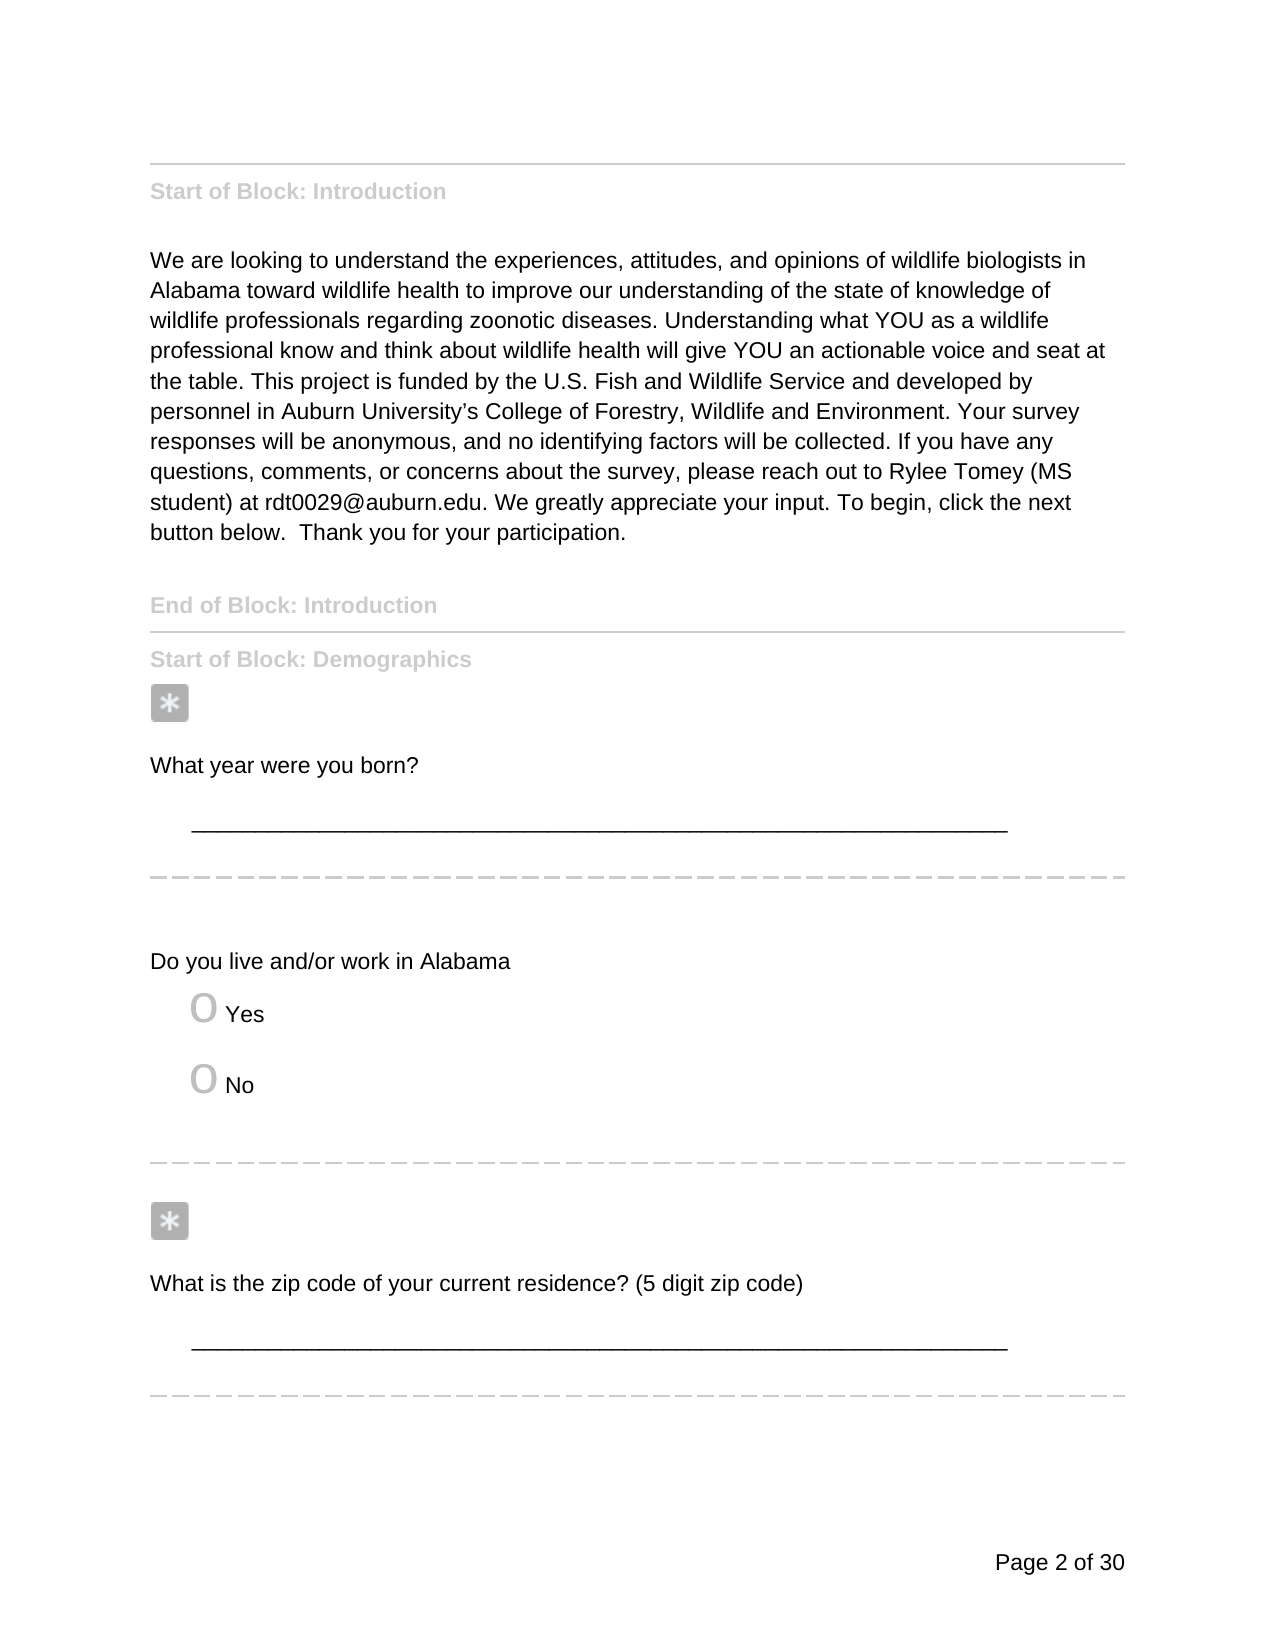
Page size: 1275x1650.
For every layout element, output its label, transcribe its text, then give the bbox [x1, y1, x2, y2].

text ________________________________________________________________ [150, 1325, 1125, 1352]
text What is the zip code of your current residence? (5 digit zip code) [150, 1270, 1125, 1297]
text ________________________________________________________________ [150, 807, 1125, 834]
text Start of Block: Introduction [150, 178, 1125, 204]
picture [151, 684, 189, 722]
picture [151, 1202, 189, 1240]
list No [187, 1048, 1125, 1110]
text We are looking to understand the experiences, attitudes, and opinions of wildlife biologists in Alabama toward wildlife health to improve our understanding of the state of knowledge of wildlife professionals regarding zoonotic diseases. Understanding what YOU as a wildlife professional know and think about wildlife health will give YOU an actionable voice and seat at the table. This project is funded by the U.S. Fish and Wildlife Service and developed by personnel in Auburn University’s College of Forestry, Wildlife and Environment. Your survey responses will be anonymous, and no identifying factors will be collected. If you have any questions, comments, or concerns about the survey, please reach out to Rylee Tomey (MS student) at rdt0029@auburn.edu. We greatly appreciate your input. To begin, click the next button below. Thank you for your participation. [150, 247, 1125, 545]
text Do you live and/or work in Alabama [150, 948, 1125, 974]
text Start of Block: Demographics [150, 646, 1125, 672]
text End of Block: Introduction [150, 592, 1125, 618]
list Yes [187, 978, 1125, 1039]
text What year were you born? [150, 752, 1125, 778]
